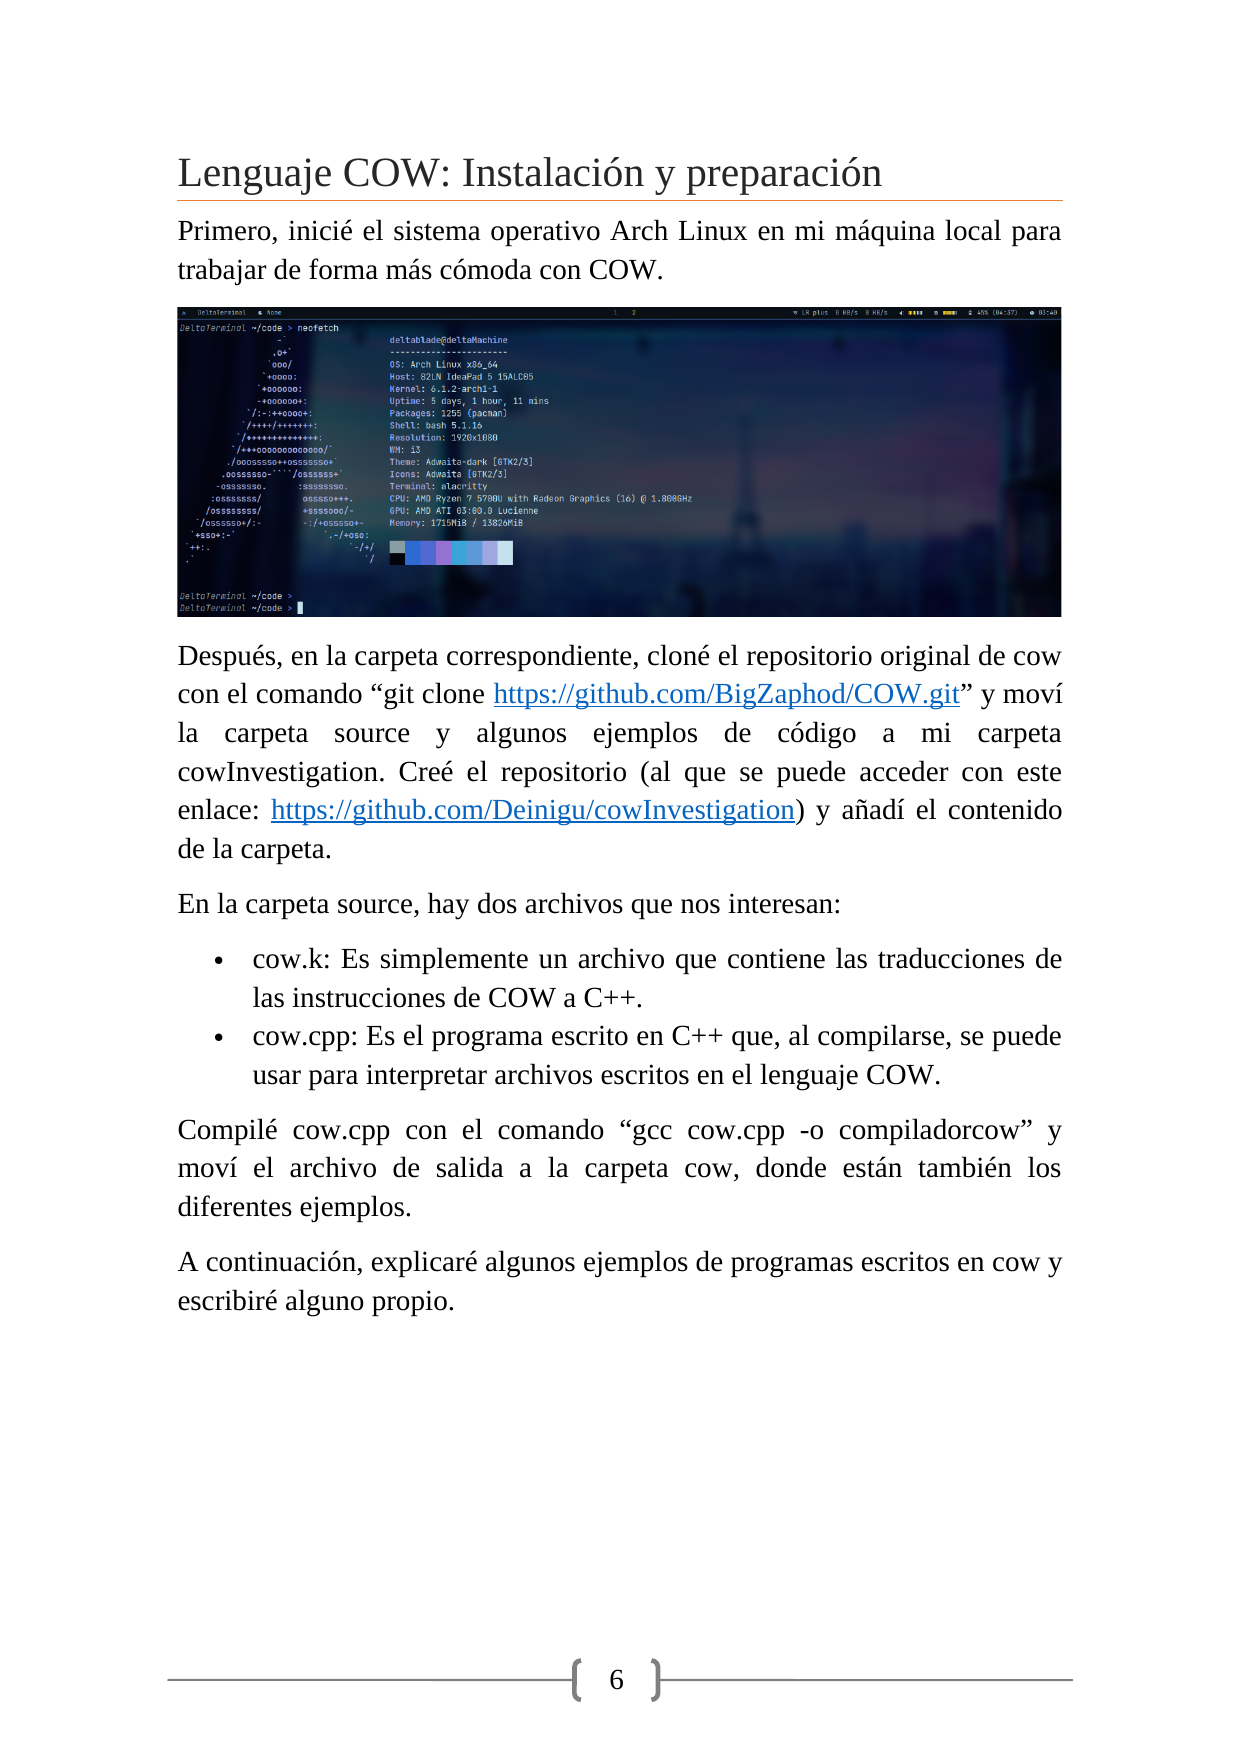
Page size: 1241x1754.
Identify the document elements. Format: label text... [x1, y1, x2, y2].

list cow.k: Es simplemente un archivo que contiene las traducciones de las instrucciones de COW a C++. [215, 941, 1063, 1013]
text A continuación, explicaré algunos ejemplos de programas escritos en cow y escribiré alguno propio. [177, 1244, 1063, 1316]
picture [177, 307, 1062, 617]
text Compilé cow.cpp con el comando “gcc cow.cpp -o compiladorcow” y moví el archivo de salida a la carpeta cow, donde están también los diferentes ejemplos. [177, 1112, 1063, 1223]
text Primero, inicié el sistema operativo Arch Linux en mi máquina local para trabajar de forma más cómoda con COW. [177, 213, 1063, 285]
text En la carpeta source, hay dos archivos que nos interesan: [177, 886, 1063, 919]
text Después, en la carpeta correspondiente, cloné el repositorio original de cow con el comando “git clone https://github.com/BigZaphod/COW.git” y moví la carpeta source y algunos ejemplos de código a mi carpeta cowInvestigation. Creé el repositorio (al que se puede acceder con este enlace: https://github.com/Deinigu/cowInvestigation) y añadí el contenido de la carpeta. [177, 638, 1063, 864]
subtitle Lenguaje COW: Instalación y preparación [177, 148, 1063, 200]
list cow.cpp: Es el programa escrito en C++ que, al compilarse, se puede usar para interpretar archivos escritos en el lenguaje COW. [215, 1018, 1063, 1090]
